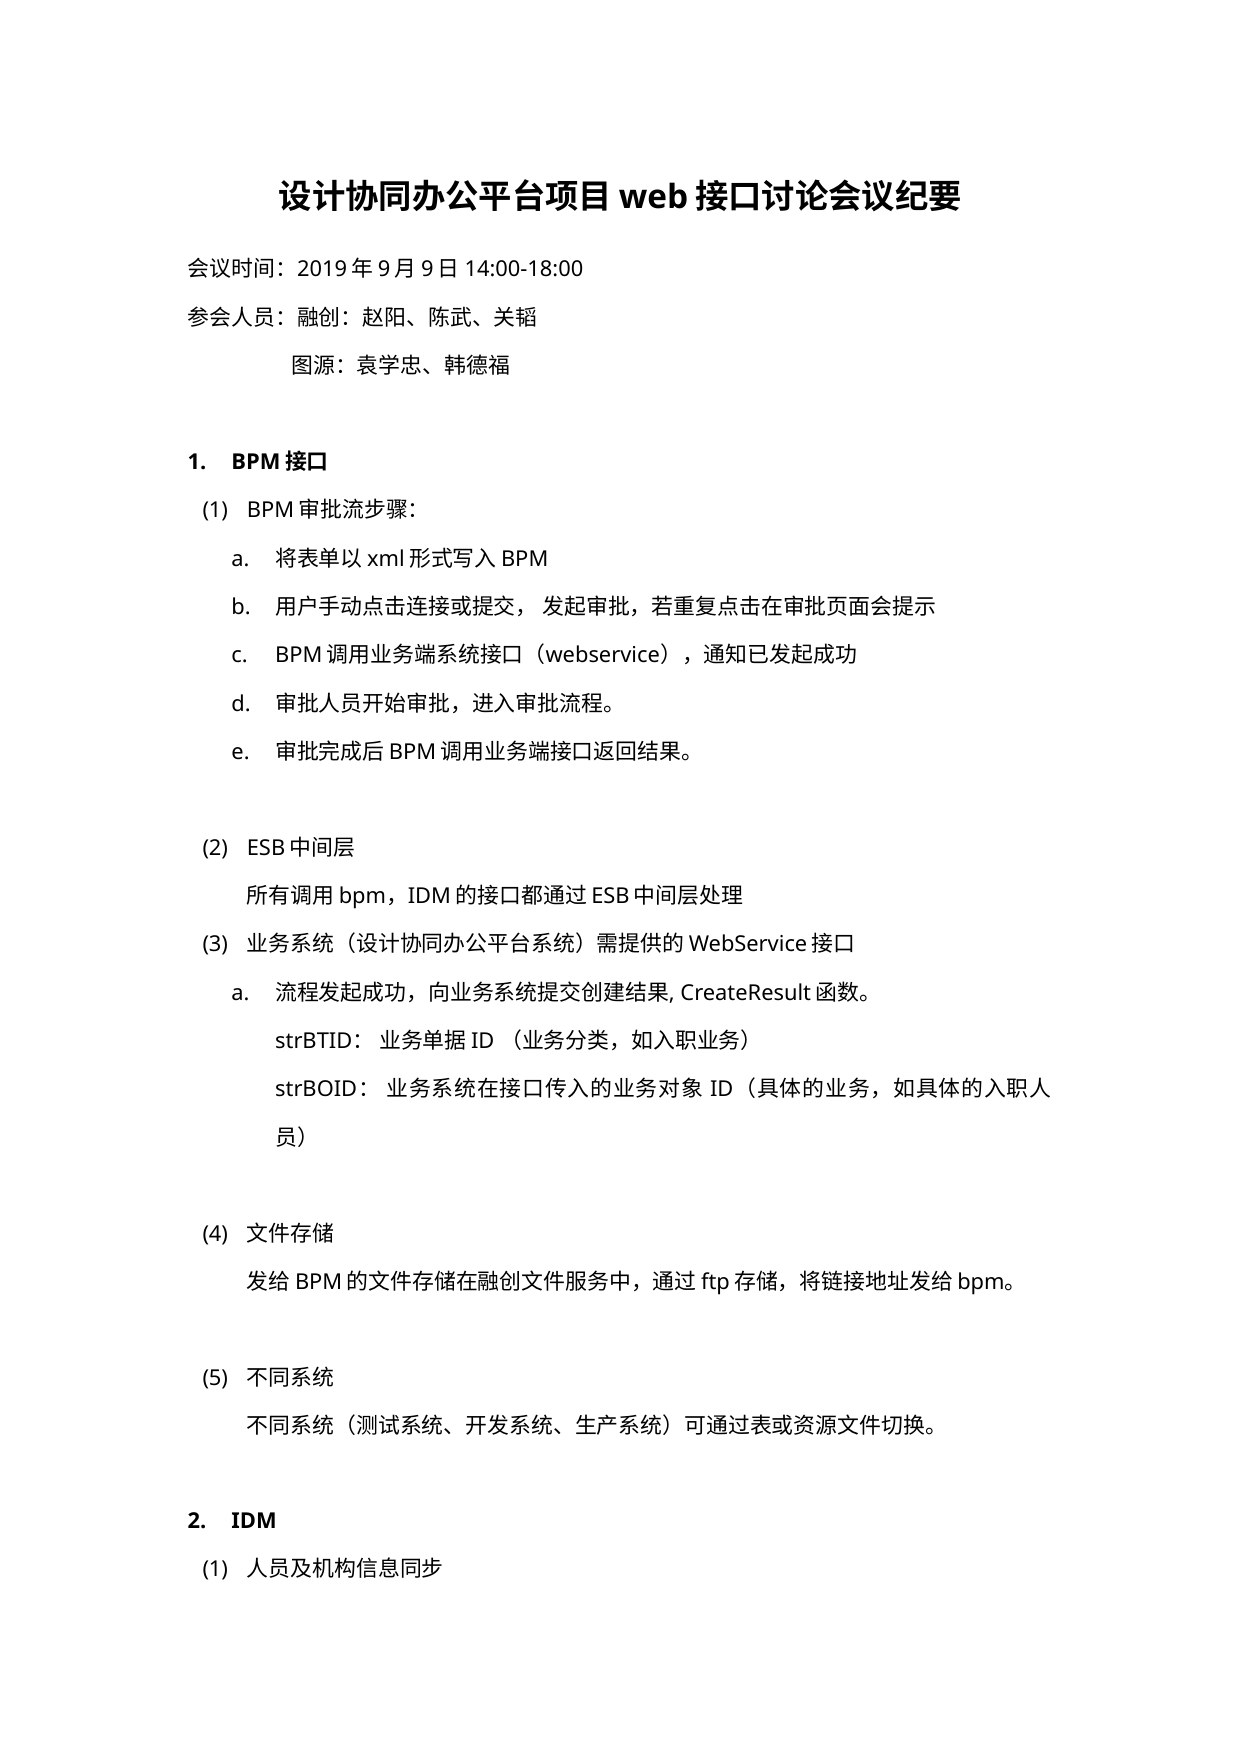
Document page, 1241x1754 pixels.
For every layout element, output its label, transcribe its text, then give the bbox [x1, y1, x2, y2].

list 不同系统 [202, 1359, 1053, 1392]
list 人员及机构信息同步 [202, 1551, 1053, 1583]
list 发给BPM的文件存储在融创文件服务中，通过ftp存储，将链接地址发给bpm。 [225, 1264, 1053, 1296]
list 审批人员开始审批，进入审批流程。 [231, 685, 1053, 718]
list 业务系统（设计协同办公平台系统）需提供的WebService接口 [202, 926, 1053, 958]
text 参会人员：融创：赵阳、陈武、关韬 [187, 299, 1053, 332]
list 用户手动点击连接或提交， 发起审批，若重复点击在审批页面会提示 [231, 588, 1053, 621]
list 不同系统（测试系统、开发系统、生产系统）可通过表或资源文件切换。 [225, 1408, 1053, 1440]
list strBOID： 业务系统在接口传入的业务对象ID（具体的业务，如具体的入职人员） [275, 1071, 1053, 1152]
list 流程发起成功，向业务系统提交创建结果, CreateResult函数。 [231, 974, 1053, 1007]
list BPM审批流步骤： [202, 492, 1053, 524]
list ESB中间层 [202, 829, 1053, 862]
list BPM调用业务端系统接口（webservice），通知已发起成功 [231, 637, 1053, 669]
list BPM接口 [187, 443, 1053, 476]
list 文件存储 [202, 1215, 1053, 1248]
list IDM [187, 1503, 1053, 1536]
text 设计协同办公平台项目web接口讨论会议纪要 [187, 162, 1053, 227]
text 会议时间：2019年9月9日 14:00-18:00 [187, 251, 1053, 284]
text 图源：袁学忠、韩德福 [231, 348, 1053, 380]
list 审批完成后BPM调用业务端接口返回结果。 [231, 733, 1053, 766]
list 所有调用bpm，IDM的接口都通过ESB中间层处理 [231, 878, 1053, 910]
text strBTID： 业务单据ID （业务分类，如入职业务） [275, 1023, 1053, 1055]
list 将表单以xml形式写入BPM [231, 540, 1053, 573]
